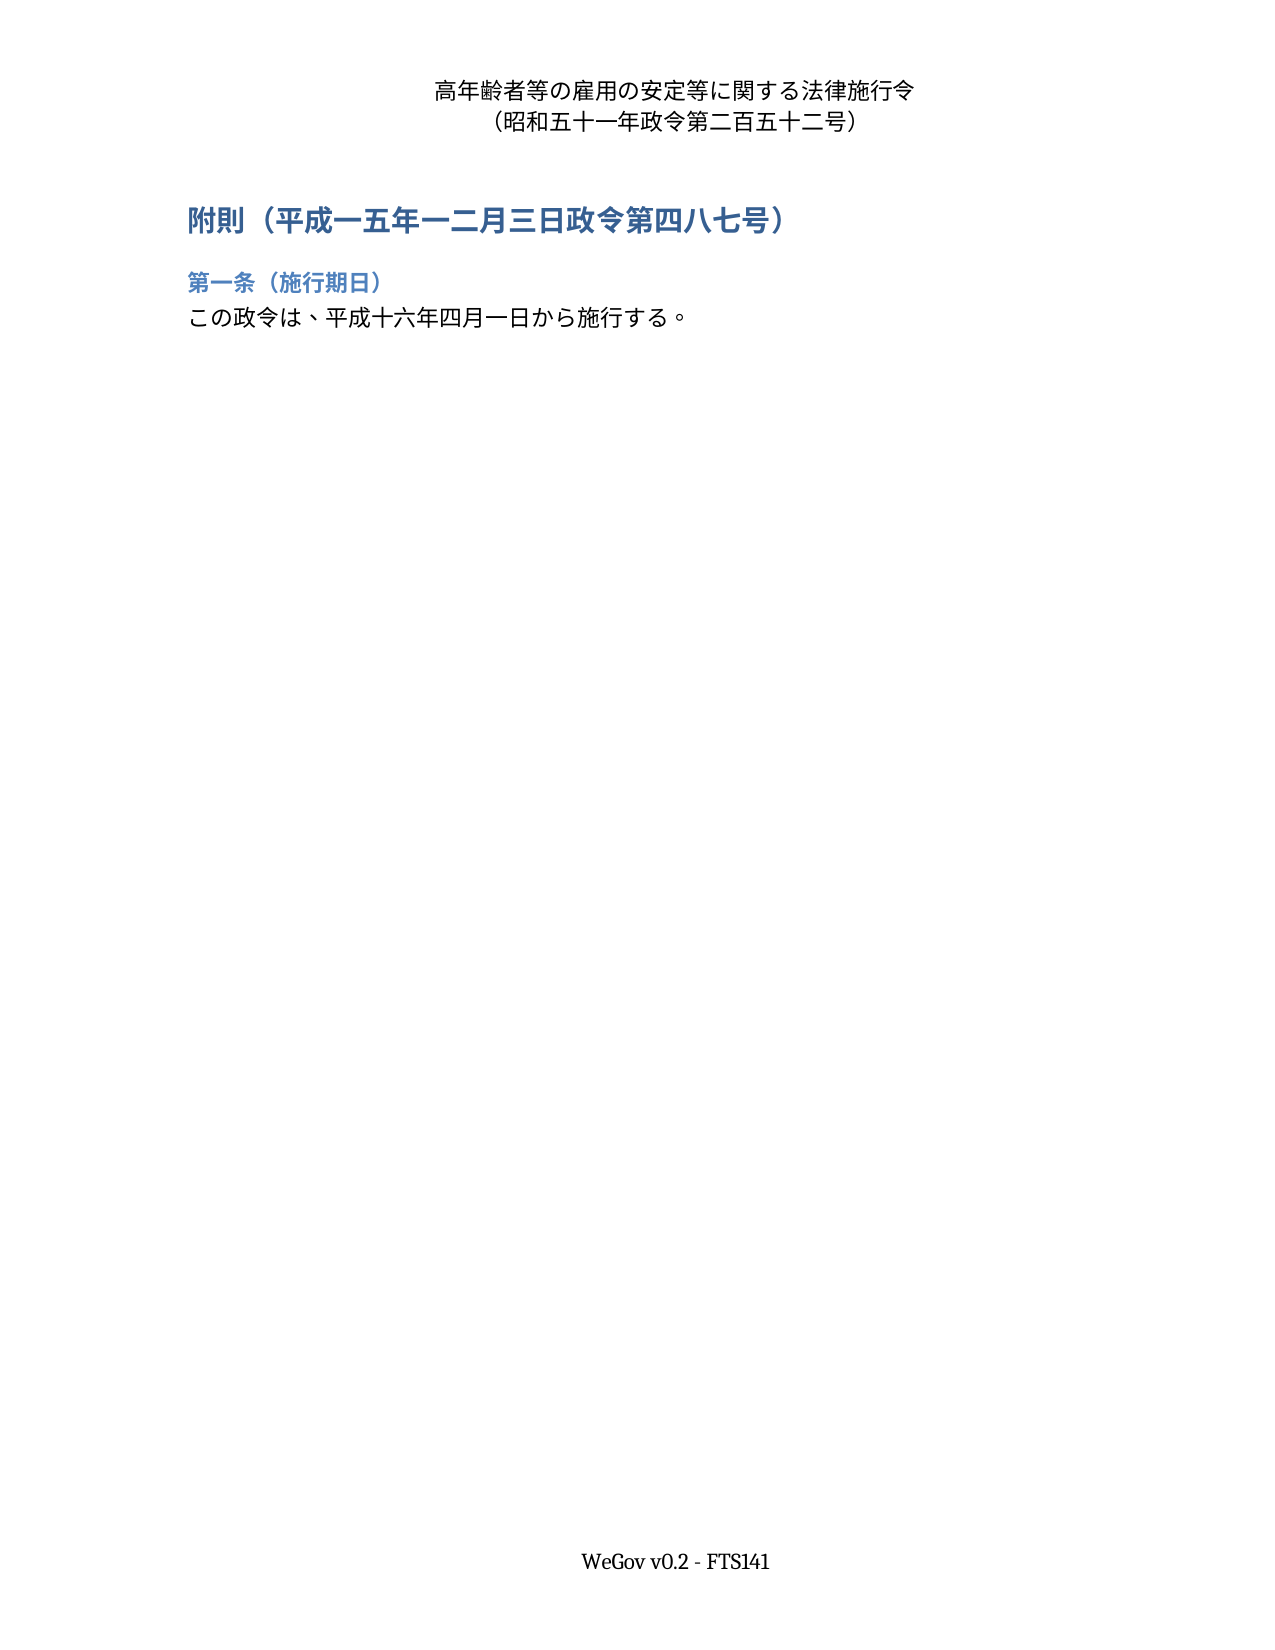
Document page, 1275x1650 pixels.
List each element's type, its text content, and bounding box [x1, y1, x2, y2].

text この政令は、平成十六年四月一日から施行する。 [187, 302, 1087, 334]
subtitle 附則（平成一五年一二月三日政令第四八七号） [187, 200, 1087, 240]
subtitle 第一条（施行期日） [187, 266, 1087, 298]
